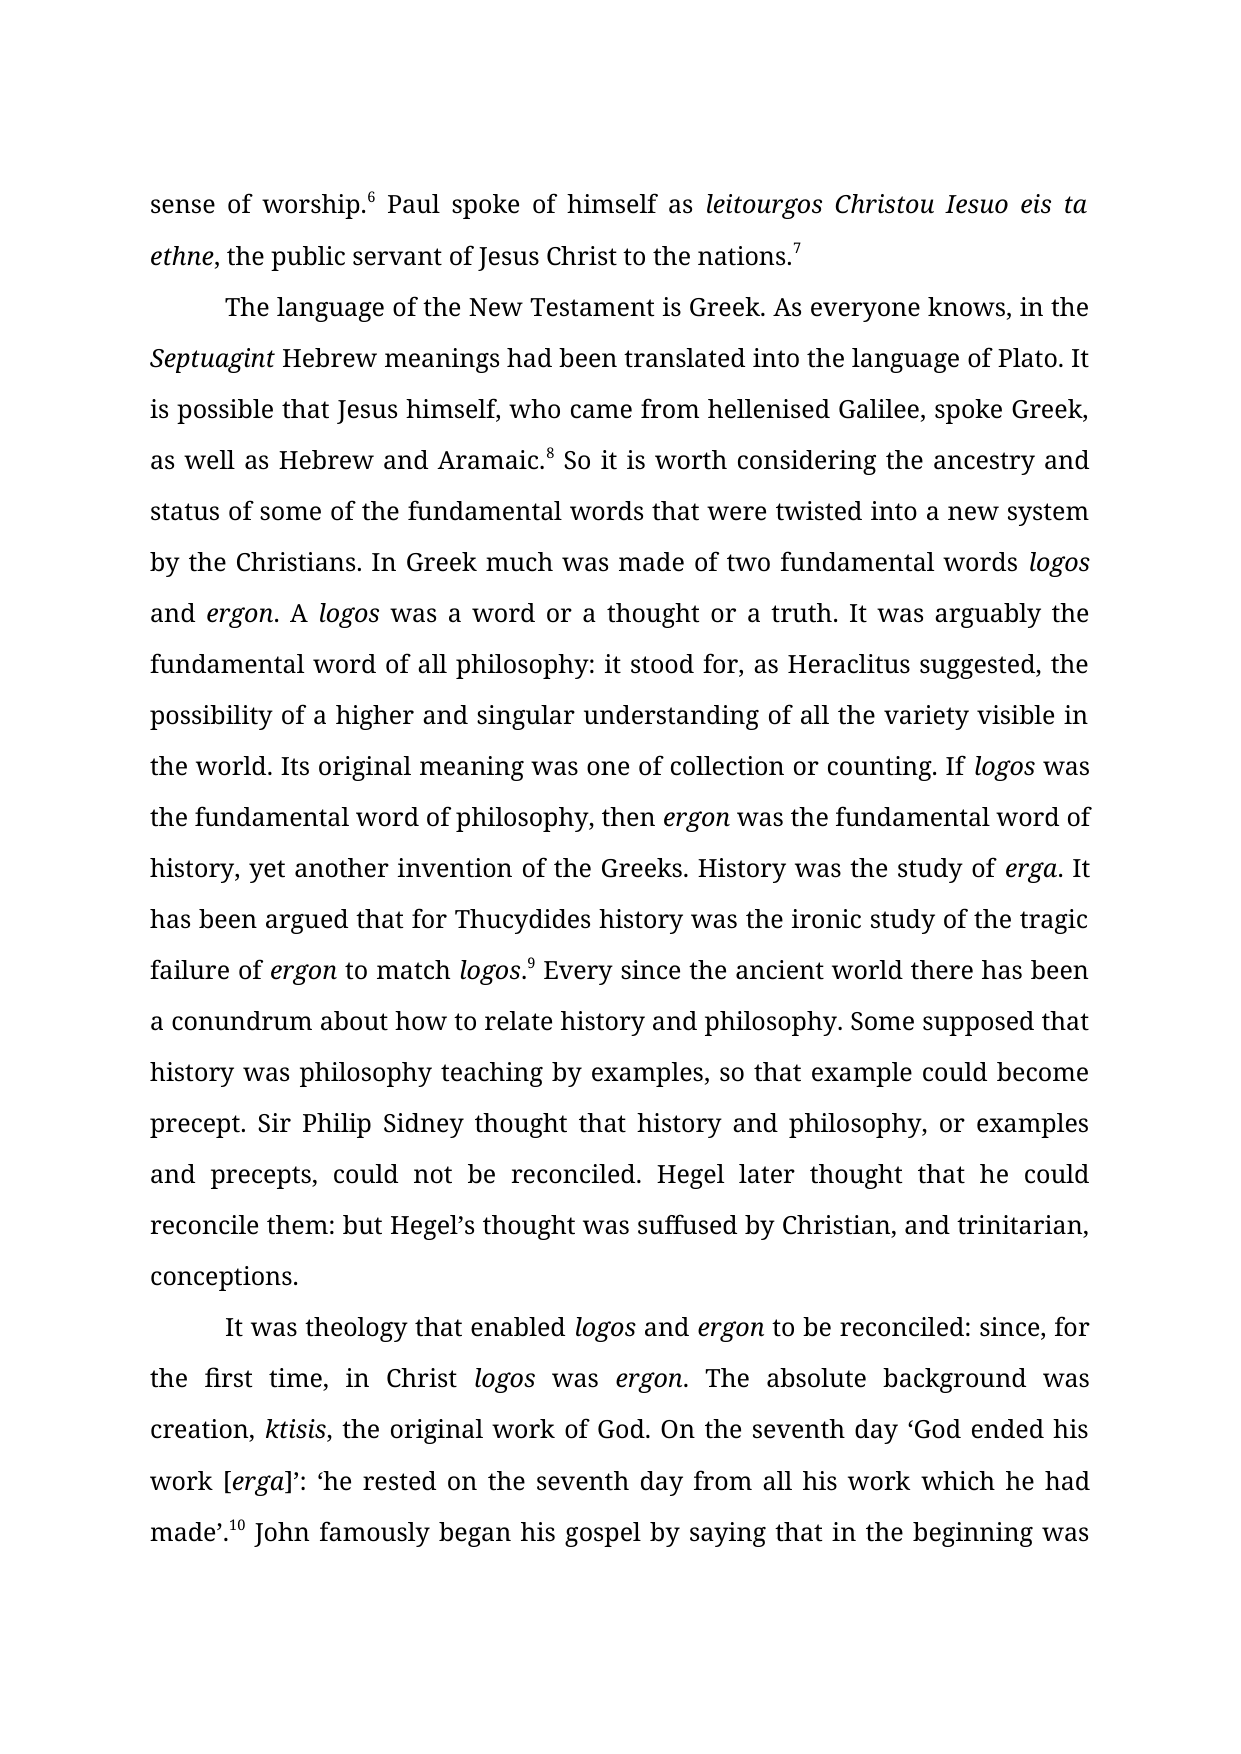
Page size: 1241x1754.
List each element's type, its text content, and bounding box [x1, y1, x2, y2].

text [150, 1310, 1090, 1548]
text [150, 187, 1090, 272]
text The language of the New Testament is Greek. As everyone knows, in the Septuagint Hebrew meanings had been translated into the language of Plato. It is possible that Jesus himself, who came from hellenised Galilee, spoke Greek, as well as Hebrew and Aramaic. So it is worth considering the ancestry and status of some of the fundamental words that were twisted into a new system by the Christians. In Greek much was made of two fundamental words logos and ergon. A logos was a word or a thought or a truth. It was arguably the fundamental word of all philosophy: it stood for, as Heraclitus suggested, the possibility of a higher and singular understanding of all the variety visible in the world. Its original meaning was one of collection or counting. If logos was the fundamental word of philosophy, then ergon was the fundamental word of history, yet another invention of the Greeks. History was the study of erga. It has been argued that for Thucydides history was the ironic study of the tragic failure of ergon to match logos. Every since the ancient world there has been a conundrum about how to relate history and philosophy. Some supposed that history was philosophy teaching by examples, so that example could become precept. Sir Philip Sidney thought that history and philosophy, or examples and precepts, could not be reconciled. Hegel later thought that he could reconcile them: but Hegel’s thought was suffused by Christian, and trinitarian, conceptions. [150, 289, 1090, 1293]
